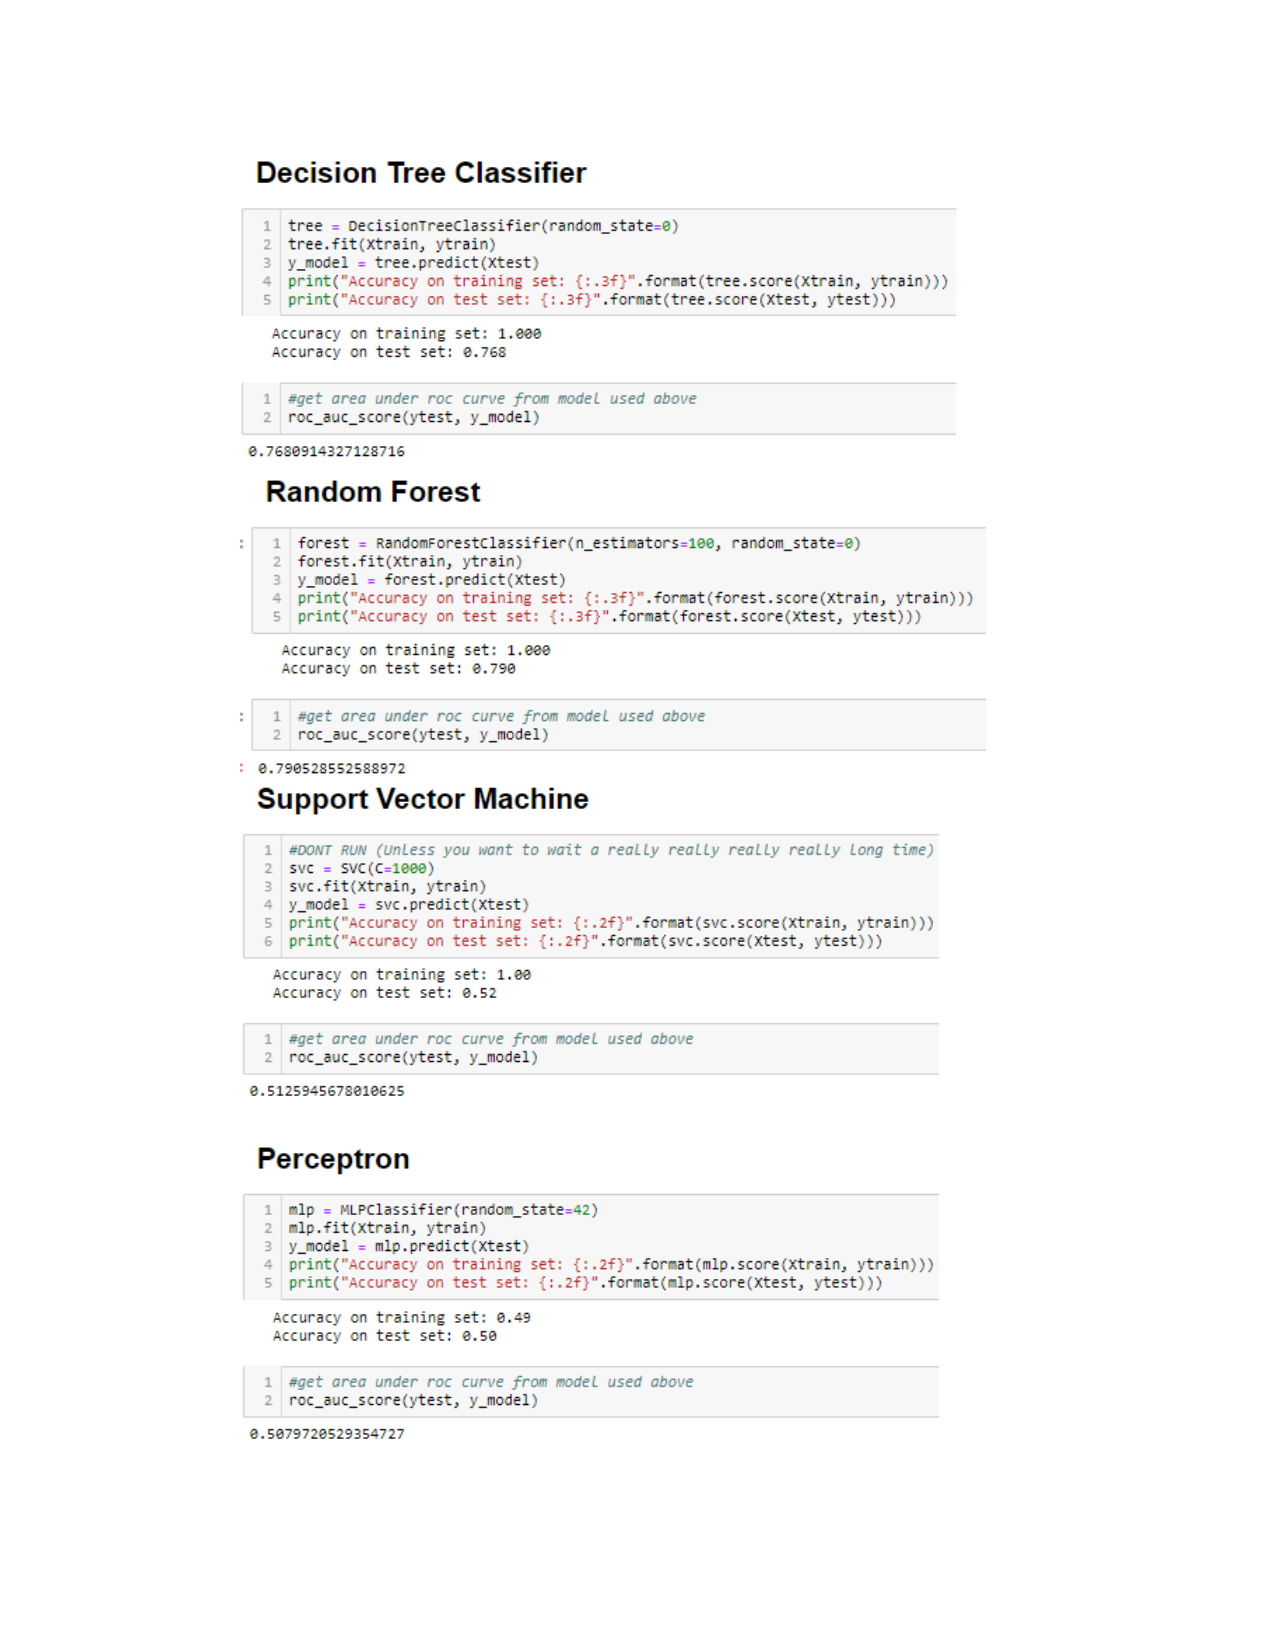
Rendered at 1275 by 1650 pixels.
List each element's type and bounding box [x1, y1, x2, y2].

picture [239, 150, 986, 1453]
